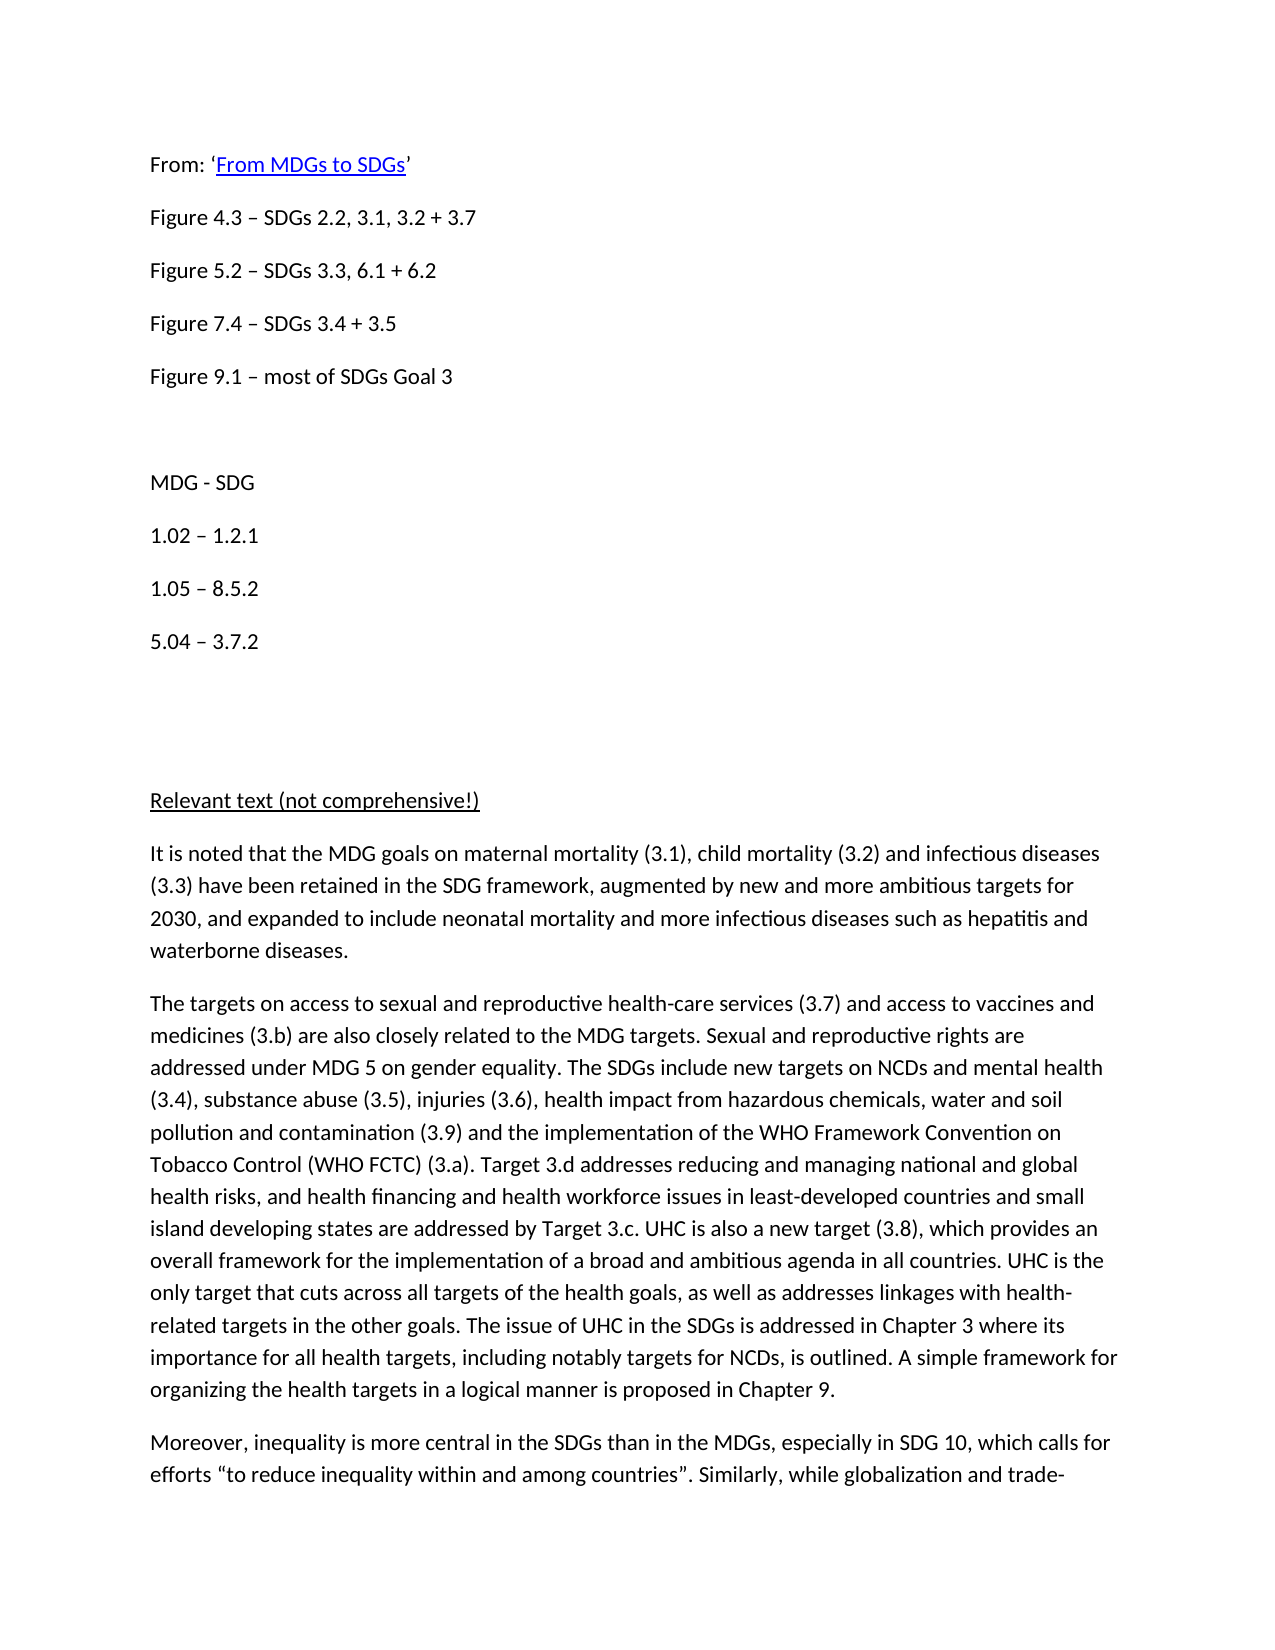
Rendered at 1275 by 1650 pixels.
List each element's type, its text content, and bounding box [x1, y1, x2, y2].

text Figure 7.4 – SDGs 3.4 + 3.5 [150, 309, 1125, 337]
text 1.02 – 1.2.1 [150, 521, 1125, 549]
text MDG - SDG [150, 468, 1125, 496]
text Relevant text (not comprehensive!) [150, 786, 1125, 814]
text Figure 5.2 – SDGs 3.3, 6.1 + 6.2 [150, 256, 1125, 284]
text The targets on access to sexual and reproductive health-care services (3.7) and access to vaccines and medicines (3.b) are also closely related to the MDG targets. Sexual and reproductive rights are addressed under MDG 5 on gender equality. The SDGs include new targets on NCDs and mental health (3.4), substance abuse (3.5), injuries (3.6), health impact from hazardous chemicals, water and soil pollution and contamination (3.9) and the implementation of the WHO Framework Convention on Tobacco Control (WHO FCTC) (3.a). Target 3.d addresses reducing and managing national and global health risks, and health financing and health workforce issues in least-developed countries and small island developing states are addressed by Target 3.c. UHC is also a new target (3.8), which provides an overall framework for the implementation of a broad and ambitious agenda in all countries. UHC is the only target that cuts across all targets of the health goals, as well as addresses linkages with health-related targets in the other goals. The issue of UHC in the SDGs is addressed in Chapter 3 where its importance for all health targets, including notably targets for NCDs, is outlined. A simple framework for organizing the health targets in a logical manner is proposed in Chapter 9. [150, 989, 1125, 1403]
text From: ‘From MDGs to SDGs’ [150, 150, 1125, 178]
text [150, 1428, 1125, 1488]
text It is noted that the MDG goals on maternal mortality (3.1), child mortality (3.2) and infectious diseases (3.3) have been retained in the SDG framework, augmented by new and more ambitious targets for 2030, and expanded to include neonatal mortality and more infectious diseases such as hepatitis and waterborne diseases. [150, 839, 1125, 964]
text Figure 4.3 – SDGs 2.2, 3.1, 3.2 + 3.7 [150, 203, 1125, 231]
text 1.05 – 8.5.2 [150, 574, 1125, 602]
text 5.04 – 3.7.2 [150, 627, 1125, 655]
text Figure 9.1 – most of SDGs Goal 3 [150, 362, 1125, 390]
